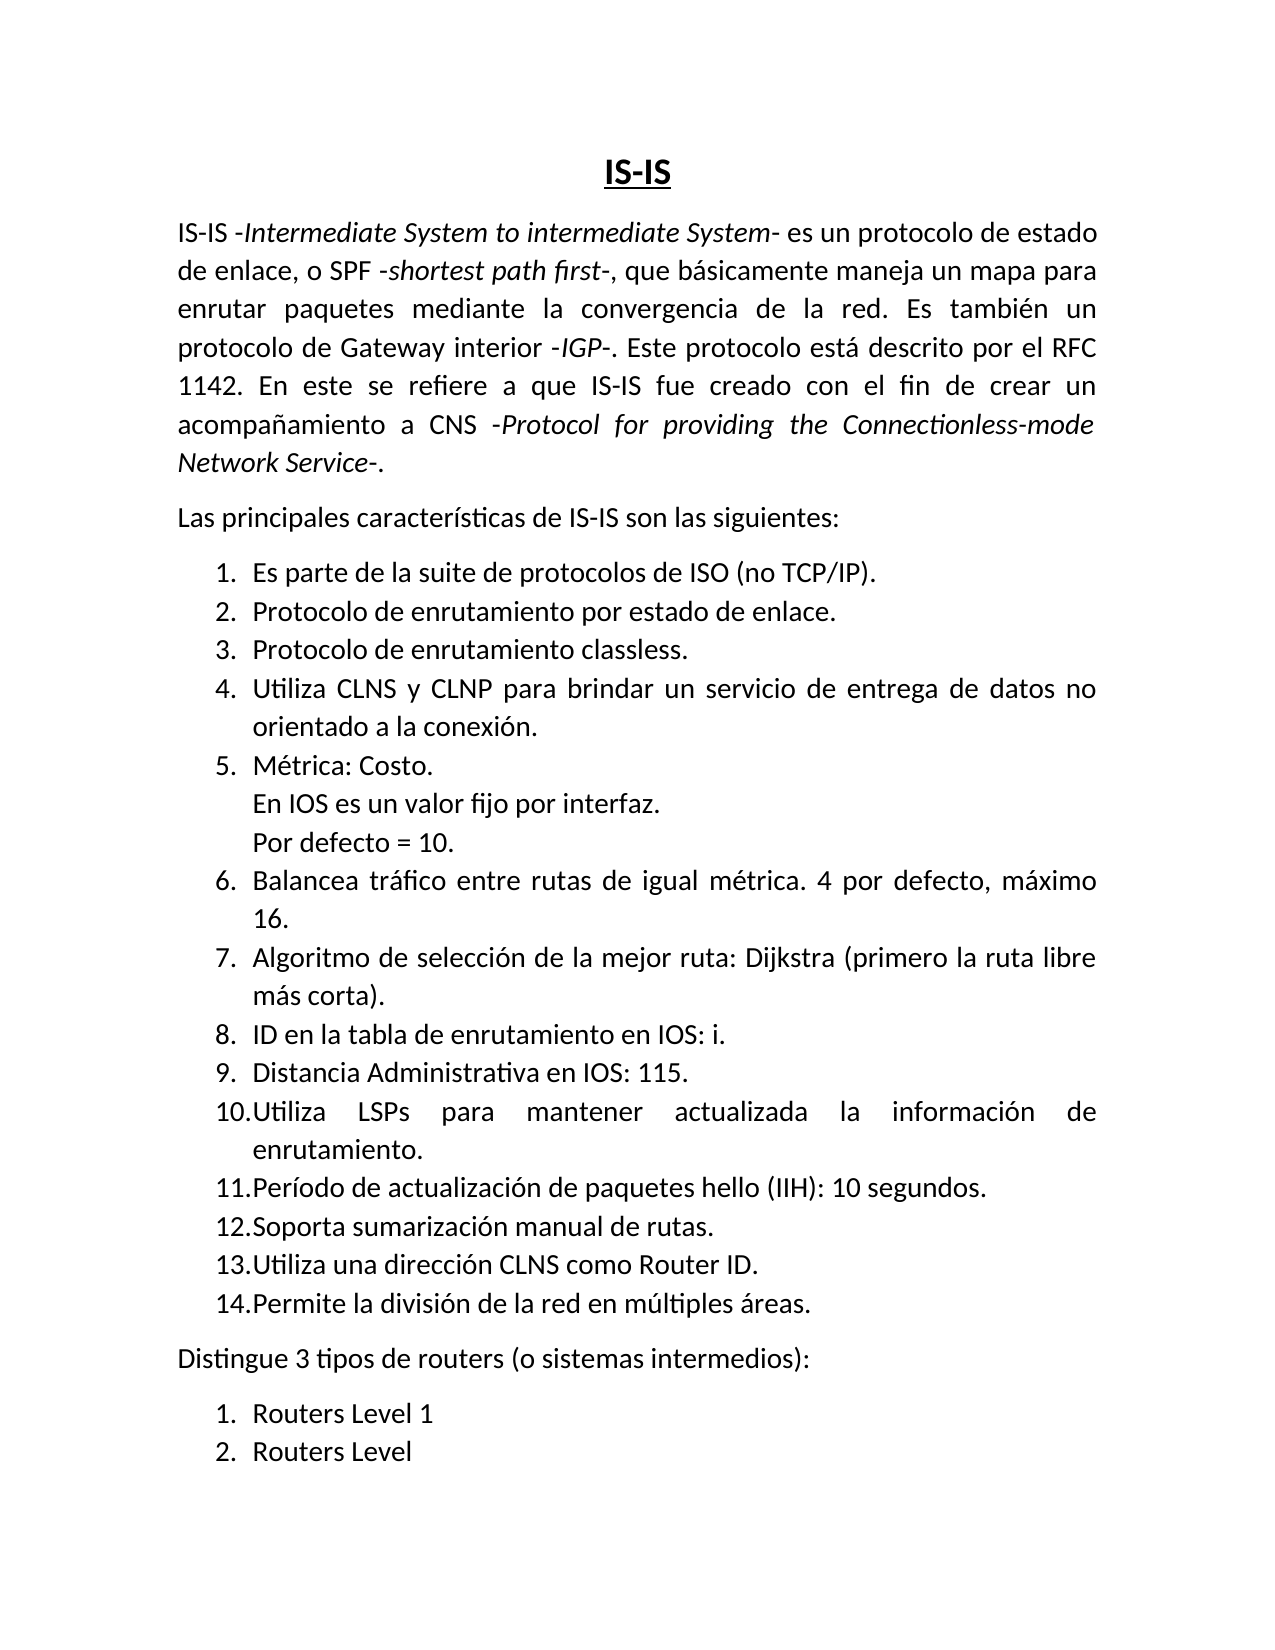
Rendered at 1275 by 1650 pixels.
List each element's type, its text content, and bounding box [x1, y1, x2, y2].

list Utiliza una dirección CLNS como Router ID. [215, 1246, 1098, 1282]
list Período de actualización de paquetes hello (IIH): 10 segundos. [215, 1169, 1098, 1205]
list Protocolo de enrutamiento por estado de enlace. [215, 593, 1098, 629]
list Distancia Administrativa en IOS: 115. [215, 1054, 1098, 1090]
list Es parte de la suite de protocolos de ISO (no TCP/IP). [215, 554, 1098, 590]
list Routers Level [215, 1433, 1098, 1469]
list Permite la división de la red en múltiples áreas. [215, 1285, 1098, 1321]
list Utiliza CLNS y CLNP para brindar un servicio de entrega de datos no orientado a la conexión. [215, 670, 1098, 744]
list Por defecto = 10. [252, 824, 1098, 859]
list Utiliza LSPs para mantener actualizada la información de enrutamiento. [215, 1093, 1098, 1167]
list En IOS es un valor fijo por interfaz. [252, 785, 1098, 821]
list Balancea tráfico entre rutas de igual métrica. 4 por defecto, máximo 16. [215, 862, 1098, 936]
list Métrica: Costo. [215, 747, 1098, 782]
text IS-IS -Intermediate System to intermediate System- es un protocolo de estado de enlace, o SPF -shortest path first-, que básicamente maneja un mapa para enrutar paquetes mediante la convergencia de la red. Es también un protocolo de Gateway interior -IGP-. Este protocolo está descrito por el RFC 1142. En este se refiere a que IS-IS fue creado con el fin de crear un acompañamiento a CNS -Protocol for providing the Connectionless-mode Network Service-. [177, 214, 1098, 480]
list Soporta sumarización manual de rutas. [215, 1208, 1098, 1244]
list Protocolo de enrutamiento classless. [215, 631, 1098, 667]
list Algoritmo de selección de la mejor ruta: Dijkstra (primero la ruta libre más corta). [215, 939, 1098, 1013]
list Routers Level 1 [215, 1395, 1098, 1431]
list ID en la tabla de enrutamiento en IOS: i. [215, 1016, 1098, 1051]
text Distingue 3 tipos de routers (o sistemas intermedios): [177, 1340, 1098, 1376]
text IS-IS [177, 148, 1098, 193]
text Las principales características de IS-IS son las siguientes: [177, 499, 1098, 535]
